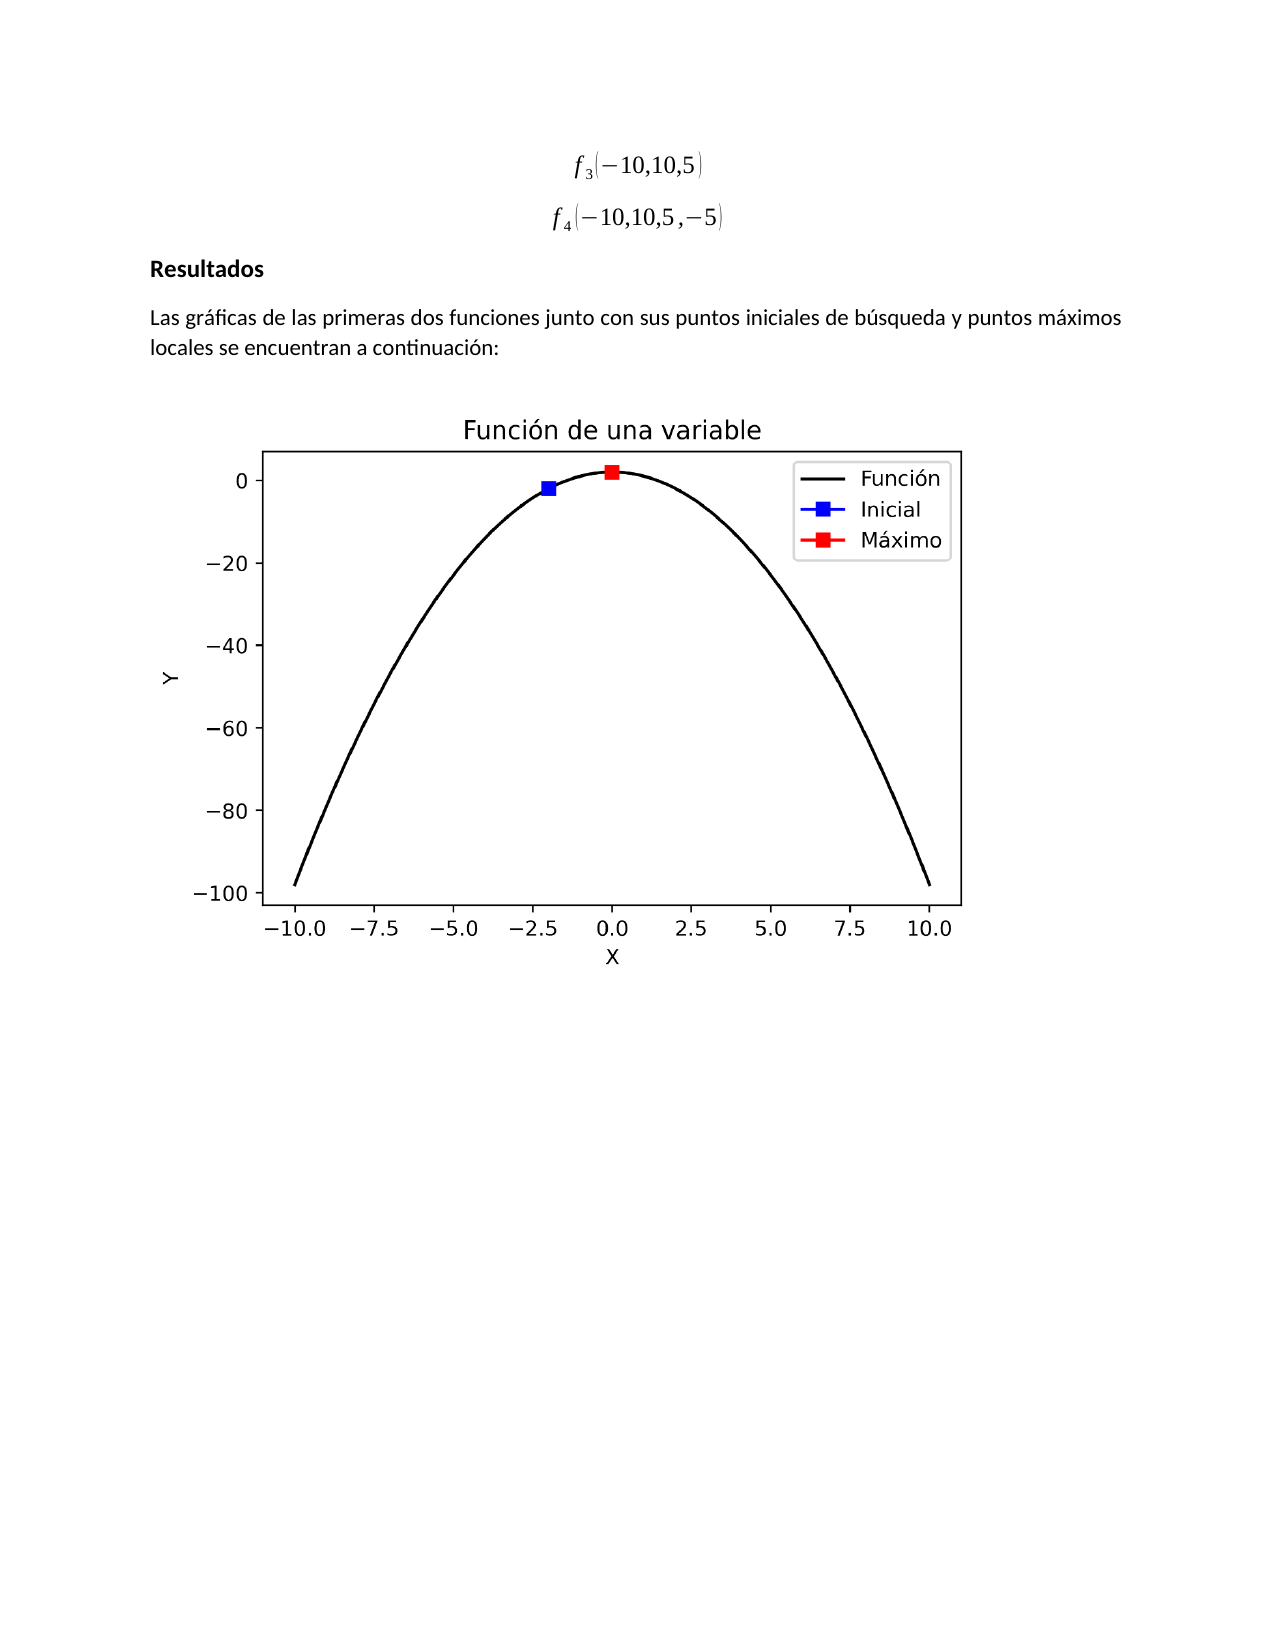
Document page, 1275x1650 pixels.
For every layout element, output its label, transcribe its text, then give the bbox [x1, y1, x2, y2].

text Las gráficas de las primeras dos funciones junto con sus puntos iniciales de búsqueda y puntos máximos locales se encuentran a continuación: [150, 303, 1125, 361]
picture [150, 380, 1050, 980]
text Resultados [150, 253, 1125, 284]
